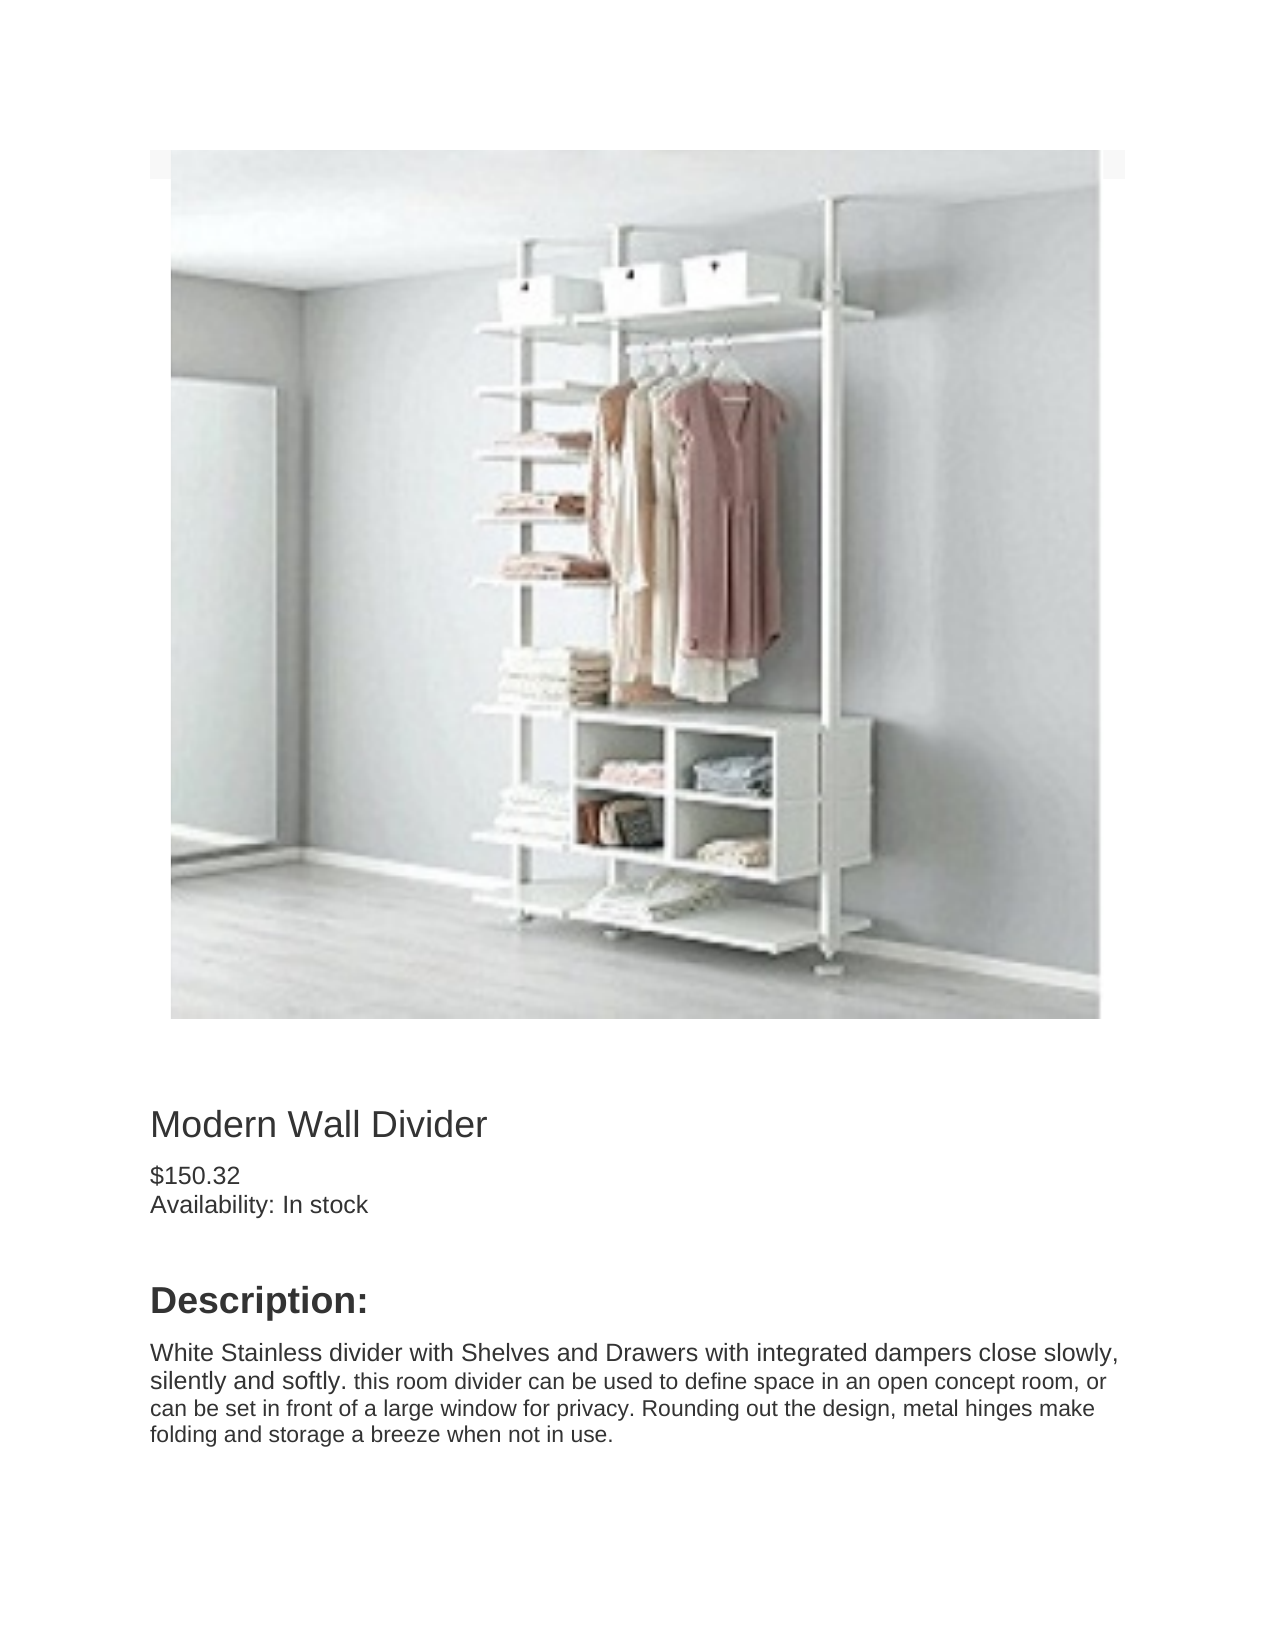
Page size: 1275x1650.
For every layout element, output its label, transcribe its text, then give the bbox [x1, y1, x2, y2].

picture [165, 150, 1102, 1013]
text White Stainless divider with Shelves and Drawers with integrated dampers close slowly, silently and softly. this room divider can be used to define space in an open concept room, or can be set in front of a large window for privacy. Rounding out the design, metal hinges make folding and storage a breeze when not in use. [150, 1337, 1125, 1448]
text $150.32 [150, 1161, 1125, 1190]
text Description: [150, 1279, 1125, 1322]
text Availability: In stock [150, 1190, 1125, 1219]
